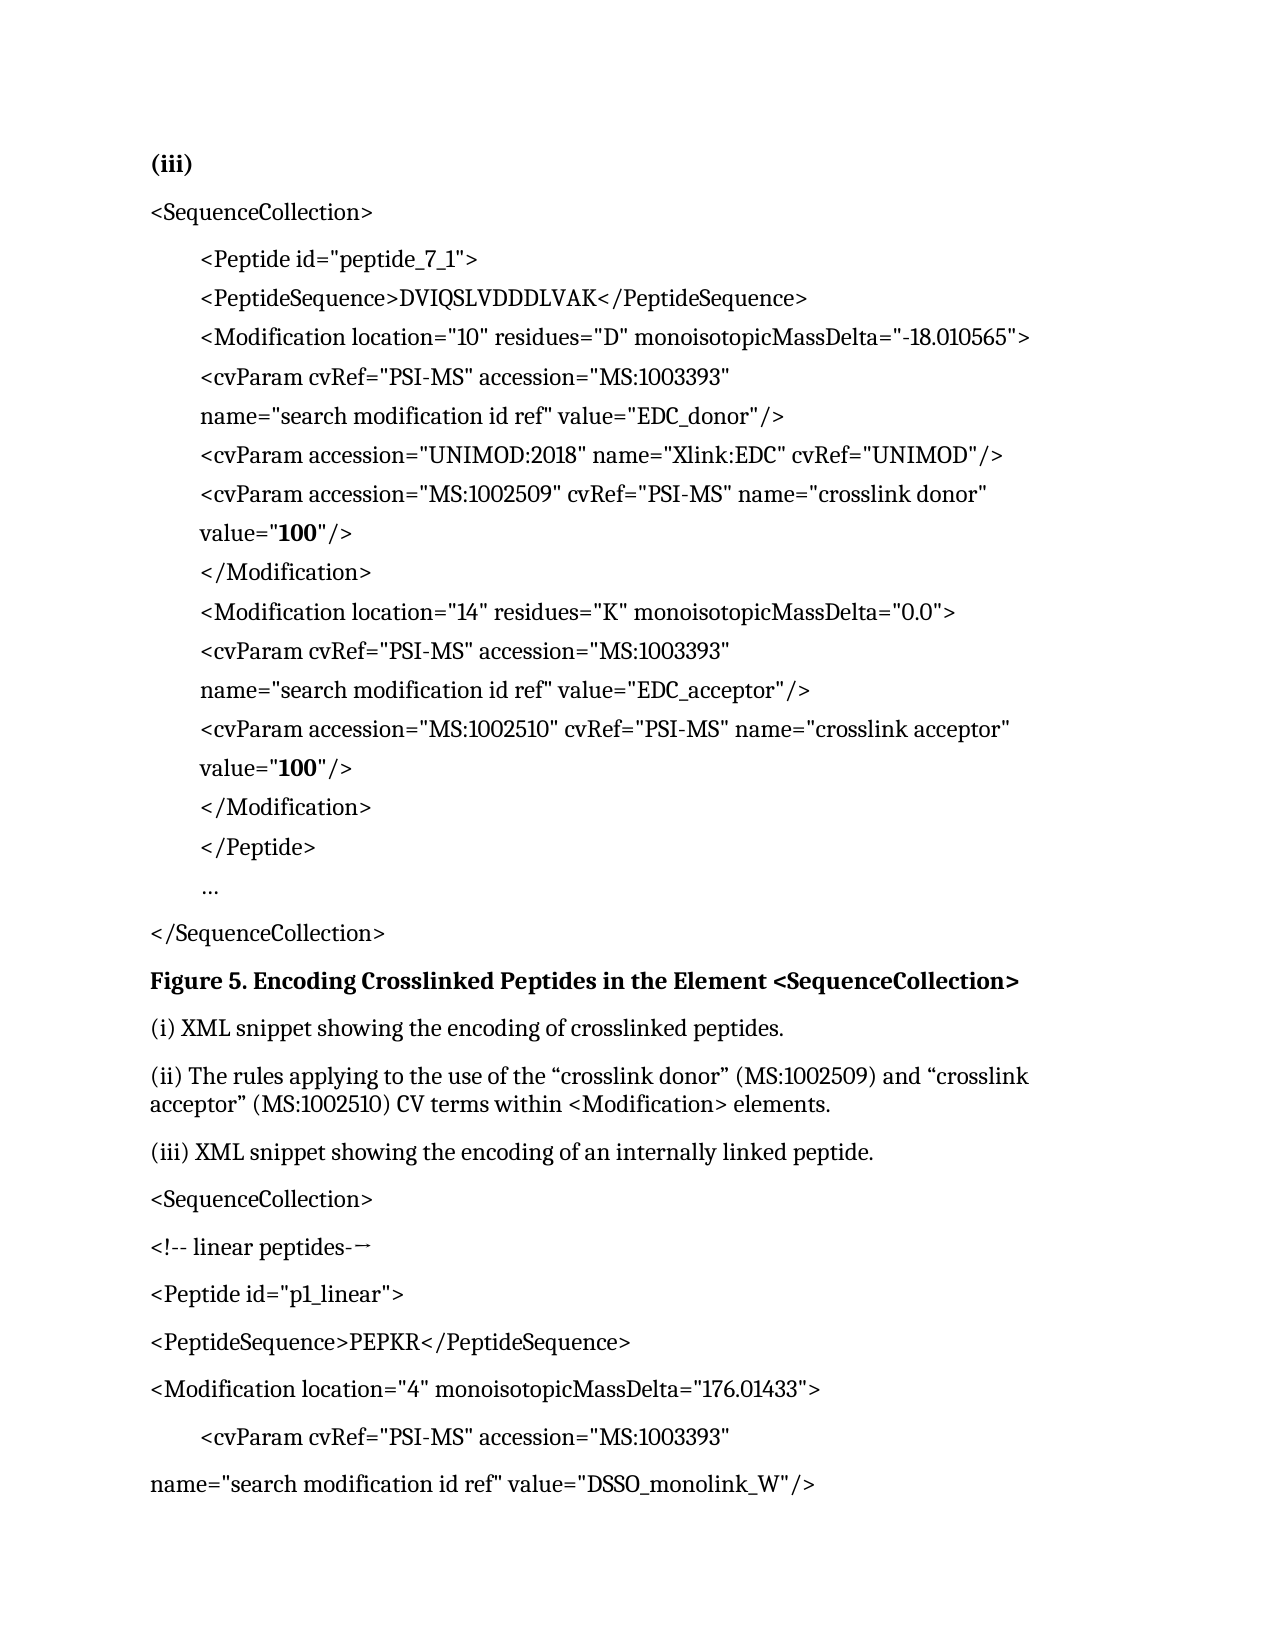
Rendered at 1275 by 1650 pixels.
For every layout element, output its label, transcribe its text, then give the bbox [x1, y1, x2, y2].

text </Modification> [200, 558, 1075, 587]
text Figure 5. Encoding Crosslinked Peptides in the Element <SequenceCollection> [150, 967, 1125, 995]
text (i) XML snippet showing the encoding of crosslinked peptides. [150, 1014, 1125, 1043]
text …​ [200, 872, 1075, 900]
text <Modification location="10" residues="D" monoisotopicMassDelta="-18.010565"> [200, 323, 1075, 352]
text value="100"/> [200, 754, 1075, 783]
text <Peptide id="p1_linear"> [150, 1280, 1125, 1309]
text <cvParam cvRef="PSI-MS" accession="MS:1003393" [200, 1423, 1075, 1452]
text (iii) XML snippet showing the encoding of an internally linked peptide. [150, 1138, 1125, 1167]
text <cvParam cvRef="PSI-MS" accession="MS:1003393" [200, 362, 1075, 391]
text <cvParam accession="MS:1002510" cvRef="PSI-MS" name="crosslink acceptor" [200, 715, 1075, 744]
text name="search modification id ref" value="EDC_donor"/> [200, 402, 1075, 430]
text </Modification> [200, 793, 1075, 822]
text <SequenceCollection> [150, 1185, 1125, 1214]
text <cvParam accession="UNIMOD:2018" name="Xlink:EDC" cvRef="UNIMOD"/> [200, 441, 1075, 469]
text <PeptideSequence>PEPKR</PeptideSequence> [150, 1328, 1125, 1357]
text <Modification location="14" residues="K" monoisotopicMassDelta="0.0"> [200, 597, 1075, 626]
text <SequenceCollection> [150, 197, 1125, 226]
text </SequenceCollection> [150, 919, 1125, 948]
text (ii) The rules applying to the use of the “crosslink donor” (MS:1002509) and “crosslink acceptor” (MS:1002510) CV terms within <Modification> elements. [150, 1062, 1125, 1119]
text <Modification location="4" monoisotopicMassDelta="176.01433"> [150, 1375, 1125, 1404]
text value="100"/> [200, 519, 1075, 548]
text <cvParam accession="MS:1002509" cvRef="PSI-MS" name="crosslink donor" [200, 480, 1075, 509]
text <!-- linear peptides-→ [150, 1233, 1125, 1262]
text (iii) [150, 150, 1125, 179]
text <Peptide id="peptide_7_1"> [200, 245, 1075, 274]
text name="search modification id ref" value="DSSO_monolink_W"/> [150, 1470, 1125, 1499]
text <PeptideSequence>DVIQSLVDDDLVAK</PeptideSequence> [200, 284, 1075, 313]
text <cvParam cvRef="PSI-MS" accession="MS:1003393" [200, 637, 1075, 665]
text name="search modification id ref" value="EDC_acceptor"/> [200, 676, 1075, 704]
text </Peptide> [200, 832, 1075, 861]
